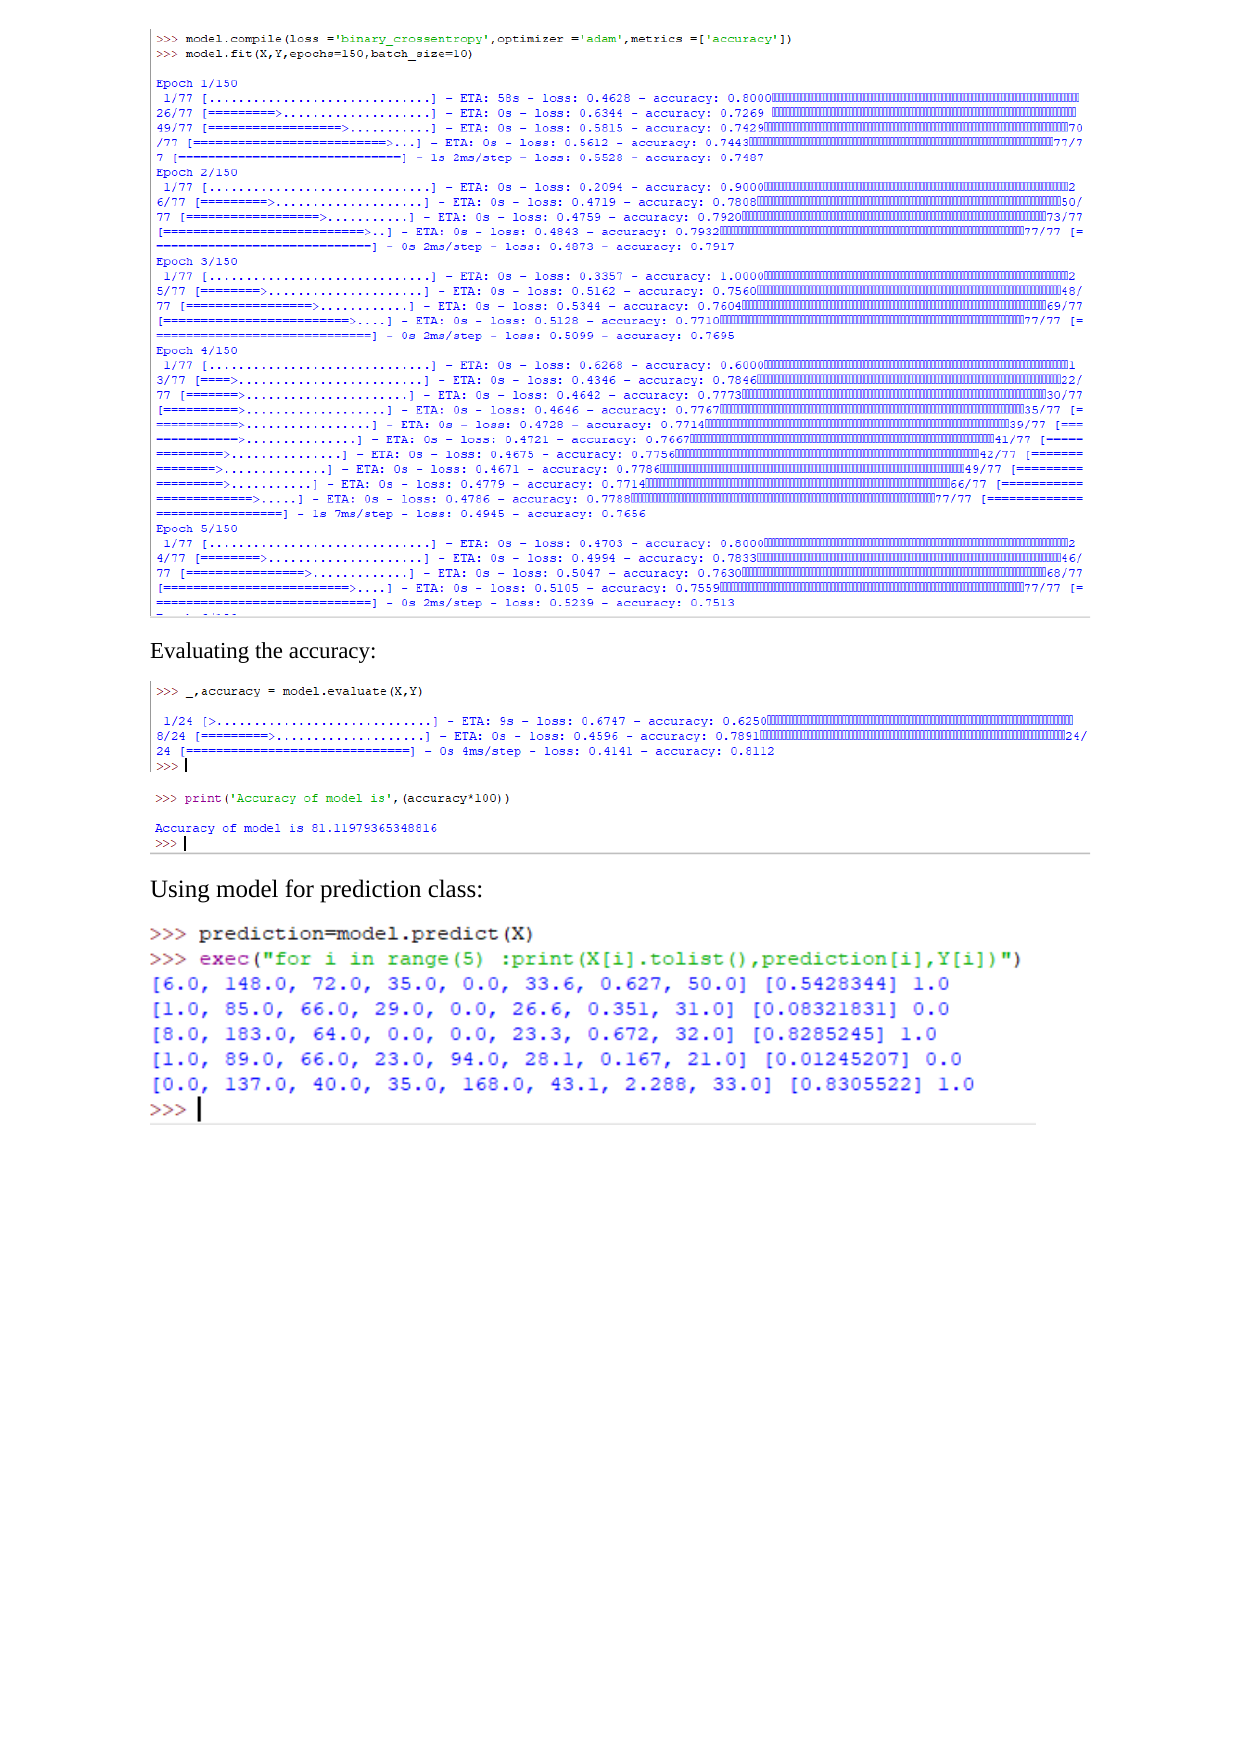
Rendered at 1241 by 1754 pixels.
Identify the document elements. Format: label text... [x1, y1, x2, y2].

picture [150, 791, 1091, 855]
picture [150, 29, 1091, 618]
picture [150, 921, 1036, 1125]
picture [150, 681, 1091, 772]
text Using model for prediction class: [150, 874, 1090, 902]
text Evaluating the accuracy: [150, 637, 1090, 663]
